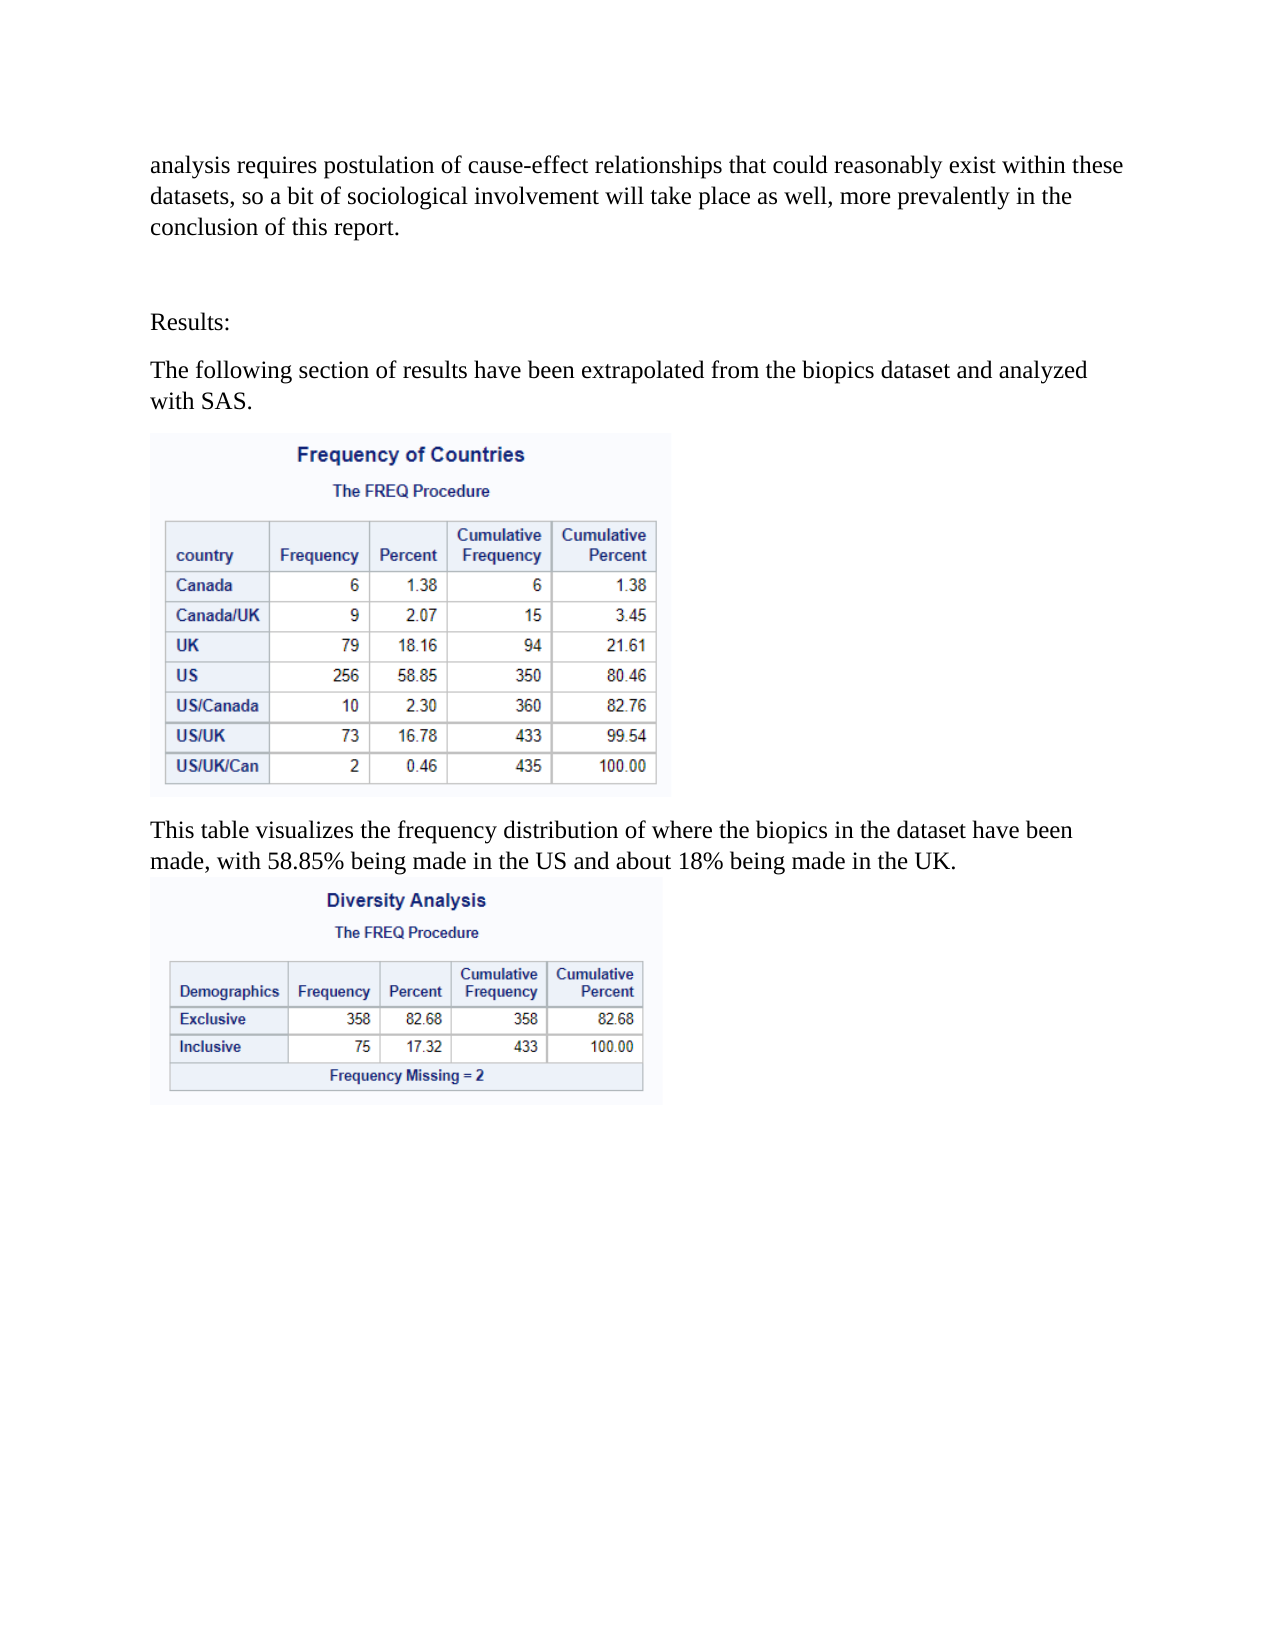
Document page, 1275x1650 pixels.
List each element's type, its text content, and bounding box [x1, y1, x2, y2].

text The following section of results have been extrapolated from the biopics dataset and analyzed with SAS. [150, 355, 1125, 415]
picture [150, 877, 663, 1105]
text Results: [150, 307, 1125, 336]
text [150, 150, 1125, 241]
picture [150, 433, 672, 797]
